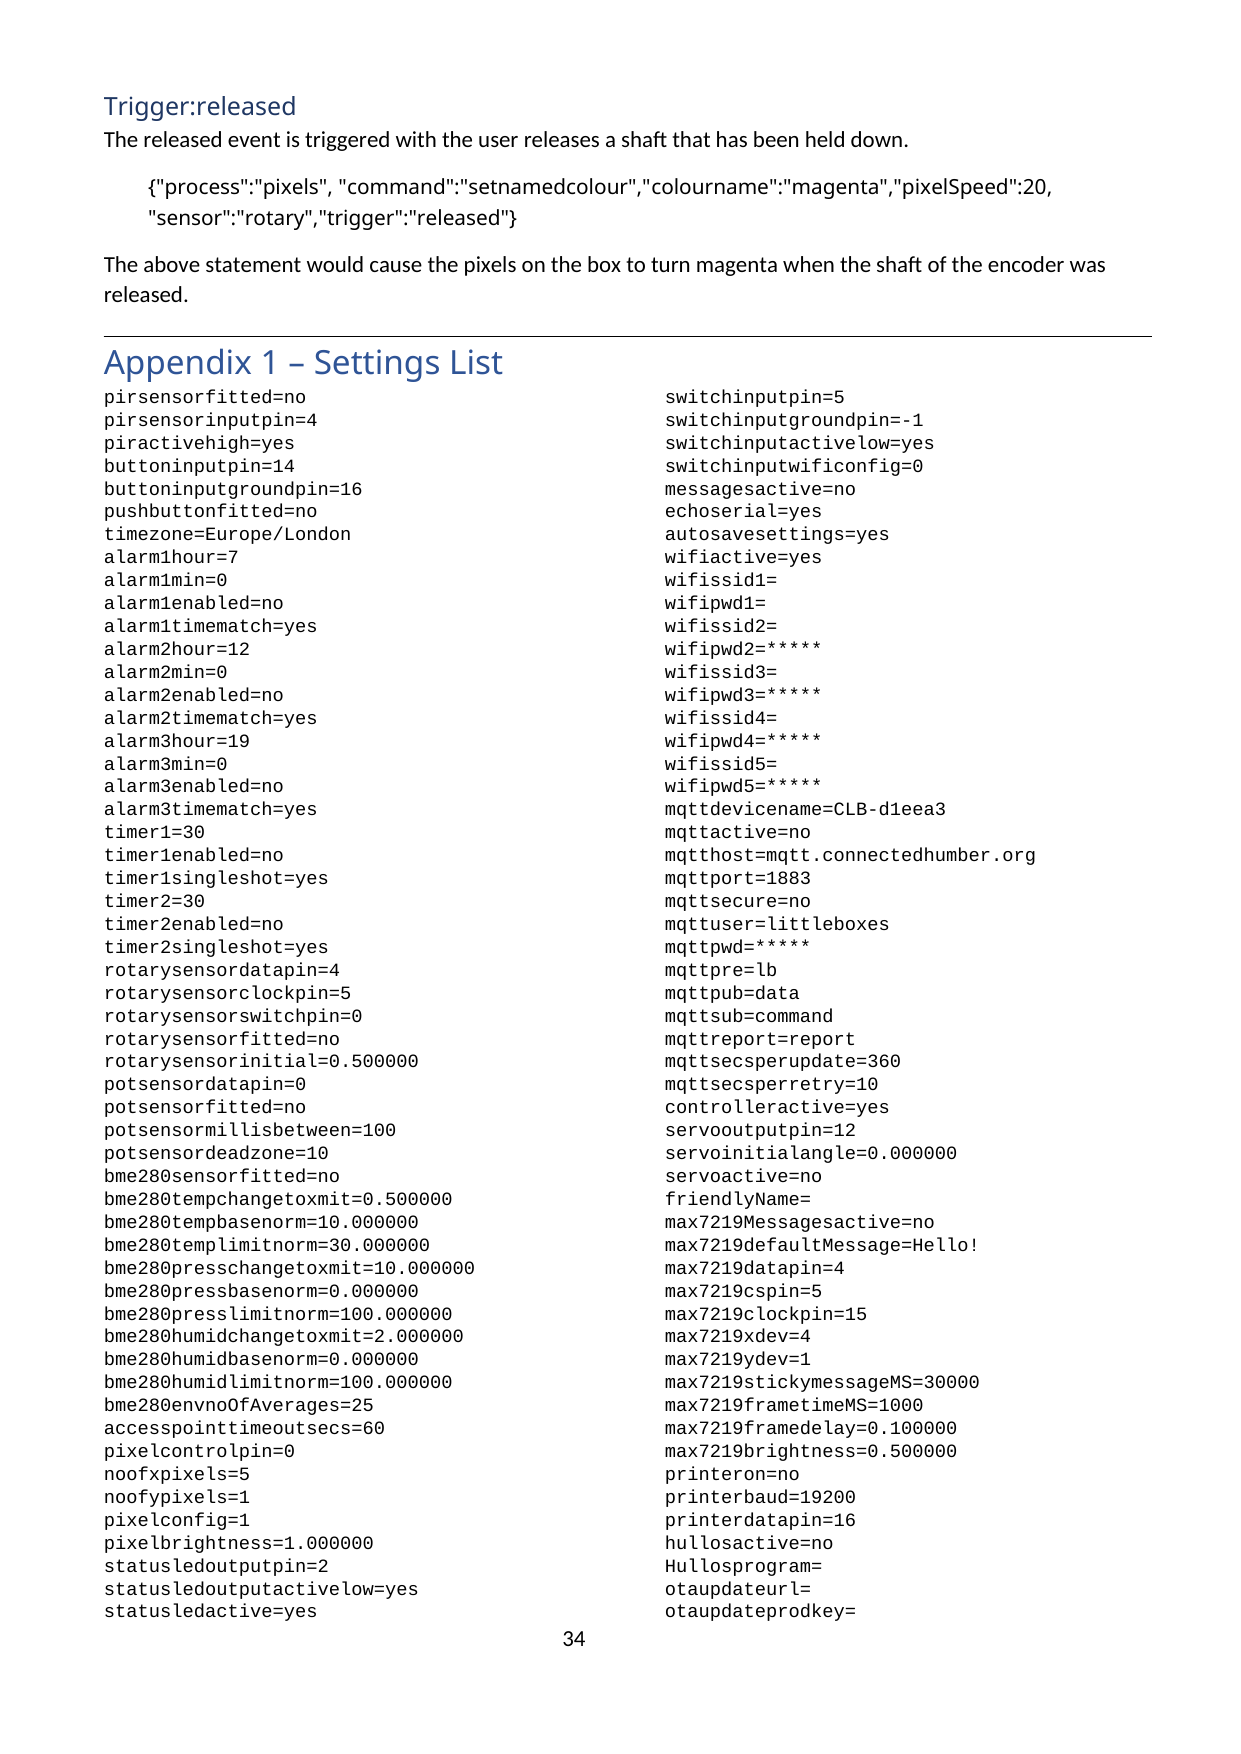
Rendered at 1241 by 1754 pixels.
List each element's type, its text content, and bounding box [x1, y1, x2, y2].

list alarm1hour=7 [103, 548, 591, 569]
list max7219Messagesactive=no [664, 1213, 1152, 1234]
list potsensordeadzone=10 [103, 1144, 591, 1165]
list hullosactive=no [664, 1533, 1152, 1555]
list statusledactive=yes [103, 1602, 591, 1623]
list buttoninputpin=14 [103, 456, 591, 478]
list mqttdevicename=CLB-d1eea3 [664, 800, 1152, 821]
list printeron=no [664, 1465, 1152, 1486]
list max7219framedelay=0.100000 [664, 1419, 1152, 1440]
list bme280tempbasenorm=10.000000 [103, 1213, 591, 1234]
list mqttsecsperretry=10 [664, 1075, 1152, 1096]
list alarm2timematch=yes [103, 708, 591, 730]
list alarm3enabled=no [103, 777, 591, 798]
list servoinitialangle=0.000000 [664, 1144, 1152, 1165]
list wifissid5= [664, 754, 1152, 776]
list bme280humidbasenorm=0.000000 [103, 1350, 591, 1371]
list wifissid1= [664, 571, 1152, 592]
list pirsensorfitted=no [103, 388, 591, 409]
list bme280humidchangetoxmit=2.000000 [103, 1327, 591, 1348]
list potsensordatapin=0 [103, 1075, 591, 1096]
list mqttreport=report [664, 1029, 1152, 1051]
list bme280tempchangetoxmit=0.500000 [103, 1190, 591, 1211]
list rotarysensordatapin=4 [103, 961, 591, 982]
list max7219stickymessageMS=30000 [664, 1373, 1152, 1394]
list alarm3timematch=yes [103, 800, 591, 821]
list otaupdateprodkey= [664, 1602, 1152, 1623]
list timer1enabled=no [103, 846, 591, 867]
list autosavesettings=yes [664, 525, 1152, 546]
list switchinputactivelow=yes [664, 433, 1152, 455]
list max7219brightness=0.500000 [664, 1442, 1152, 1463]
list mqttsub=command [664, 1006, 1152, 1028]
list switchinputpin=5 [664, 388, 1152, 409]
list pixelcontrolpin=0 [103, 1442, 591, 1463]
list pushbuttonfitted=no [103, 502, 591, 523]
list switchinputgroundpin=-1 [664, 411, 1152, 432]
list alarm2min=0 [103, 663, 591, 684]
list timer1singleshot=yes [103, 869, 591, 890]
text {"process":"pixels", "command":"setnamedcolour","colourname":"magenta","pixelSpeed":20, "sensor":"rotary","trigger":"released"} [148, 172, 1152, 231]
list wifipwd4=***** [664, 731, 1152, 753]
list max7219ydev=1 [664, 1350, 1152, 1371]
list wifissid4= [664, 708, 1152, 730]
list servooutputpin=12 [664, 1121, 1152, 1142]
list max7219defaultMessage=Hello! [664, 1236, 1152, 1257]
list wifipwd5=***** [664, 777, 1152, 798]
list alarm3hour=19 [103, 731, 591, 753]
list wifissid3= [664, 663, 1152, 684]
list mqtthost=mqtt.connectedhumber.org [664, 846, 1152, 867]
list alarm1min=0 [103, 571, 591, 592]
list wifipwd2=***** [664, 640, 1152, 661]
list bme280presslimitnorm=100.000000 [103, 1304, 591, 1326]
list bme280presschangetoxmit=10.000000 [103, 1258, 591, 1280]
list bme280humidlimitnorm=100.000000 [103, 1373, 591, 1394]
list potsensormillisbetween=100 [103, 1121, 591, 1142]
list mqttsecure=no [664, 892, 1152, 913]
list messagesactive=no [664, 479, 1152, 501]
list wifissid2= [664, 617, 1152, 638]
list potsensorfitted=no [103, 1098, 591, 1119]
list rotarysensorswitchpin=0 [103, 1006, 591, 1028]
list mqttpub=data [664, 983, 1152, 1005]
list max7219xdev=4 [664, 1327, 1152, 1348]
text The above statement would cause the pixels on the box to turn magenta when the shaft of the encoder was released. [103, 250, 1152, 308]
list alarm2hour=12 [103, 640, 591, 661]
list mqttactive=no [664, 823, 1152, 844]
list rotarysensorinitial=0.500000 [103, 1052, 591, 1073]
list noofypixels=1 [103, 1488, 591, 1509]
list noofxpixels=5 [103, 1465, 591, 1486]
list Hullosprogram= [664, 1556, 1152, 1578]
list mqttsecsperupdate=360 [664, 1052, 1152, 1073]
list max7219cspin=5 [664, 1281, 1152, 1303]
list max7219datapin=4 [664, 1258, 1152, 1280]
list bme280pressbasenorm=0.000000 [103, 1281, 591, 1303]
list timer2singleshot=yes [103, 938, 591, 959]
subtitle Trigger:released [103, 89, 1152, 123]
list alarm3min=0 [103, 754, 591, 776]
list switchinputwificonfig=0 [664, 456, 1152, 478]
list echoserial=yes [664, 502, 1152, 523]
list printerbaud=19200 [664, 1488, 1152, 1509]
list servoactive=no [664, 1167, 1152, 1188]
list buttoninputgroundpin=16 [103, 479, 591, 501]
list accesspointtimeoutsecs=60 [103, 1419, 591, 1440]
list otaupdateurl= [664, 1579, 1152, 1601]
list max7219clockpin=15 [664, 1304, 1152, 1326]
list timezone=Europe/London [103, 525, 591, 546]
list mqttport=1883 [664, 869, 1152, 890]
list max7219frametimeMS=1000 [664, 1396, 1152, 1417]
list alarm1enabled=no [103, 594, 591, 615]
list statusledoutputpin=2 [103, 1556, 591, 1578]
list wifiactive=yes [664, 548, 1152, 569]
list pixelbrightness=1.000000 [103, 1533, 591, 1555]
list bme280sensorfitted=no [103, 1167, 591, 1188]
list statusledoutputactivelow=yes [103, 1579, 591, 1601]
list alarm1timematch=yes [103, 617, 591, 638]
list timer2=30 [103, 892, 591, 913]
text The released event is triggered with the user releases a shaft that has been held down. [103, 125, 1152, 153]
list pirsensorinputpin=4 [103, 411, 591, 432]
list printerdatapin=16 [664, 1511, 1152, 1532]
list timer2enabled=no [103, 915, 591, 936]
list mqttpwd=***** [664, 938, 1152, 959]
list alarm2enabled=no [103, 686, 591, 707]
subtitle Appendix 1 – Settings List [103, 337, 1152, 384]
list mqttpre=lb [664, 961, 1152, 982]
list rotarysensorfitted=no [103, 1029, 591, 1051]
list pixelconfig=1 [103, 1511, 591, 1532]
list timer1=30 [103, 823, 591, 844]
list piractivehigh=yes [103, 433, 591, 455]
list bme280templimitnorm=30.000000 [103, 1236, 591, 1257]
list controlleractive=yes [664, 1098, 1152, 1119]
list bme280envnoOfAverages=25 [103, 1396, 591, 1417]
list rotarysensorclockpin=5 [103, 983, 591, 1005]
list friendlyName= [664, 1190, 1152, 1211]
list mqttuser=littleboxes [664, 915, 1152, 936]
list wifipwd3=***** [664, 686, 1152, 707]
list wifipwd1= [664, 594, 1152, 615]
